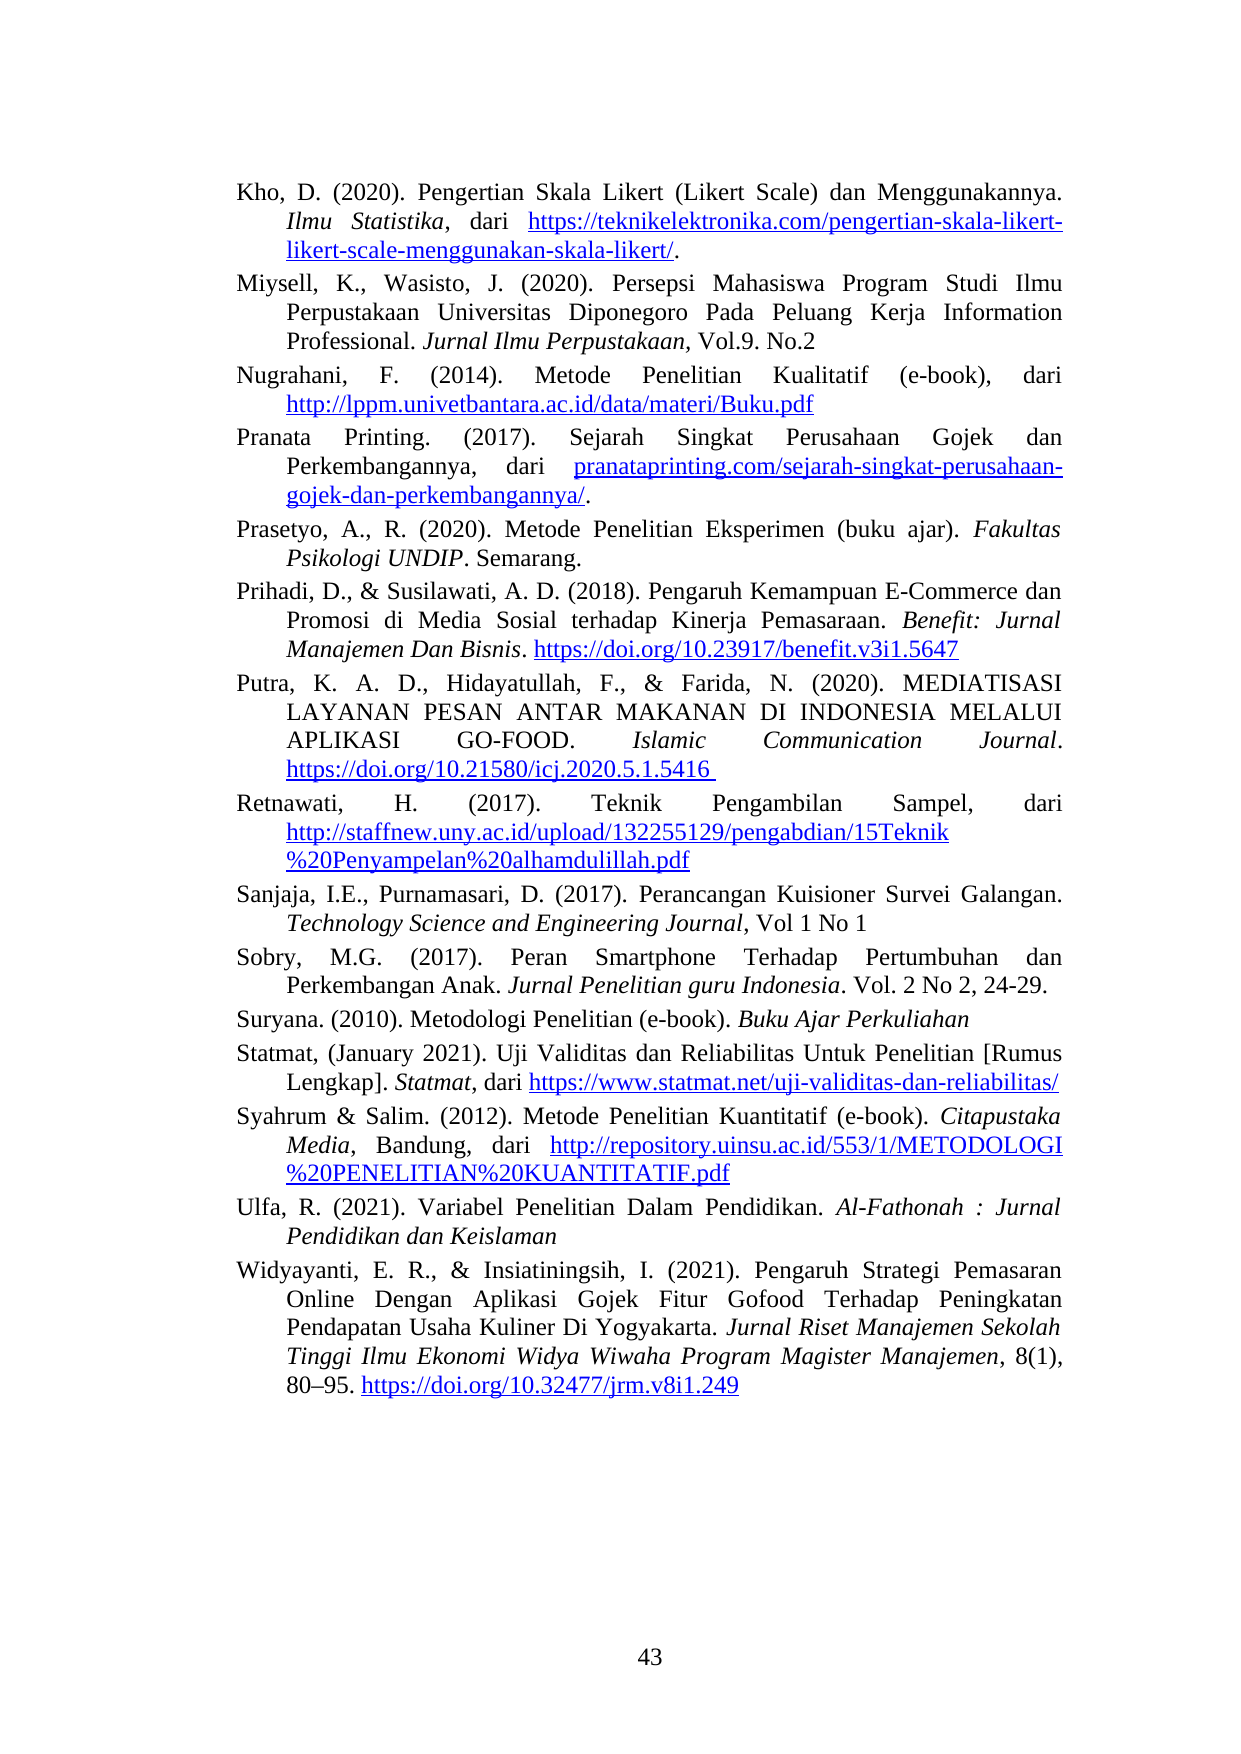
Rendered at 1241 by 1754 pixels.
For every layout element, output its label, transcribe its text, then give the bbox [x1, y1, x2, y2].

text Sanjaja, I.E., Purnamasari, D. (2017). Perancangan Kuisioner Survei Galangan. Technology Science and Engineering Journal, Vol 1 No 1 [236, 879, 1063, 937]
text Prihadi, D., & Susilawati, A. D. (2018). Pengaruh Kemampuan E-Commerce dan Promosi di Media Sosial terhadap Kinerja Pemasaraan. Benefit: Jurnal Manajemen Dan Bisnis. https://doi.org/10.23917/benefit.v3i1.5647 [236, 576, 1063, 663]
text Prasetyo, A., R. (2020). Metode Penelitian Eksperimen (buku ajar). Fakultas Psikologi UNDIP. Semarang. [236, 514, 1063, 571]
text Retnawati, H. (2017). Teknik Pengambilan Sampel, dari http://staffnew.uny.ac.id/upload/132255129/pengabdian/15Teknik%20Penyampelan%20alhamdulillah.pdf [236, 788, 1063, 874]
text Miysell, K., Wasisto, J. (2020). Persepsi Mahasiswa Program Studi Ilmu Perpustakaan Universitas Diponegoro Pada Peluang Kerja Information Professional. Jurnal Ilmu Perpustakaan, Vol.9. No.2 [236, 268, 1063, 355]
text Nugrahani, F. (2014). Metode Penelitian Kualitatif (e-book), dari http://lppm.univetbantara.ac.id/data/materi/Buku.pdf [236, 360, 1063, 417]
text Suryana. (2010). Metodologi Penelitian (e-book). Buku Ajar Perkuliahan [236, 1004, 1063, 1033]
text Putra, K. A. D., Hidayatullah, F., & Farida, N. (2020). MEDIATISASI LAYANAN PESAN ANTAR MAKANAN DI INDONESIA MELALUI APLIKASI GO-FOOD. Islamic Communication Journal. https://doi.org/10.21580/icj.2020.5.1.5416 [236, 668, 1063, 783]
text Pranata Printing. (2017). Sejarah Singkat Perusahaan Gojek dan Perkembangannya, dari pranataprinting.com/sejarah-singkat-perusahaan-gojek-dan-perkembangannya/. [236, 422, 1063, 509]
text Widyayanti, E. R., & Insiatiningsih, I. (2021). Pengaruh Strategi Pemasaran Online Dengan Aplikasi Gojek Fitur Gofood Terhadap Peningkatan Pendapatan Usaha Kuliner Di Yogyakarta. Jurnal Riset Manajemen Sekolah Tinggi Ilmu Ekonomi Widya Wiwaha Program Magister Manajemen, 8(1), 80–95. https://doi.org/10.32477/jrm.v8i1.249 [236, 1255, 1063, 1399]
text Ulfa, R. (2021). Variabel Penelitian Dalam Pendidikan. Al-Fathonah : Jurnal Pendidikan dan Keislaman [236, 1192, 1063, 1250]
text Sobry, M.G. (2017). Peran Smartphone Terhadap Pertumbuhan dan Perkembangan Anak. Jurnal Penelitian guru Indonesia. Vol. 2 No 2, 24-29. [236, 942, 1063, 999]
text Syahrum & Salim. (2012). Metode Penelitian Kuantitatif (e-book). Citapustaka Media, Bandung, dari http://repository.uinsu.ac.id/553/1/METODOLOGI%20PENELITIAN%20KUANTITATIF.pdf [236, 1101, 1063, 1187]
text Statmat, (January 2021). Uji Validitas dan Reliabilitas Untuk Penelitian [Rumus Lengkap]. Statmat, dari https://www.statmat.net/uji-validitas-dan-reliabilitas/ [236, 1038, 1063, 1096]
text Kho, D. (2020). Pengertian Skala Likert (Likert Scale) dan Menggunakannya. Ilmu Statistika, dari https://teknikelektronika.com/pengertian-skala-likert-likert-scale-menggunakan-skala-likert/. [236, 177, 1063, 263]
